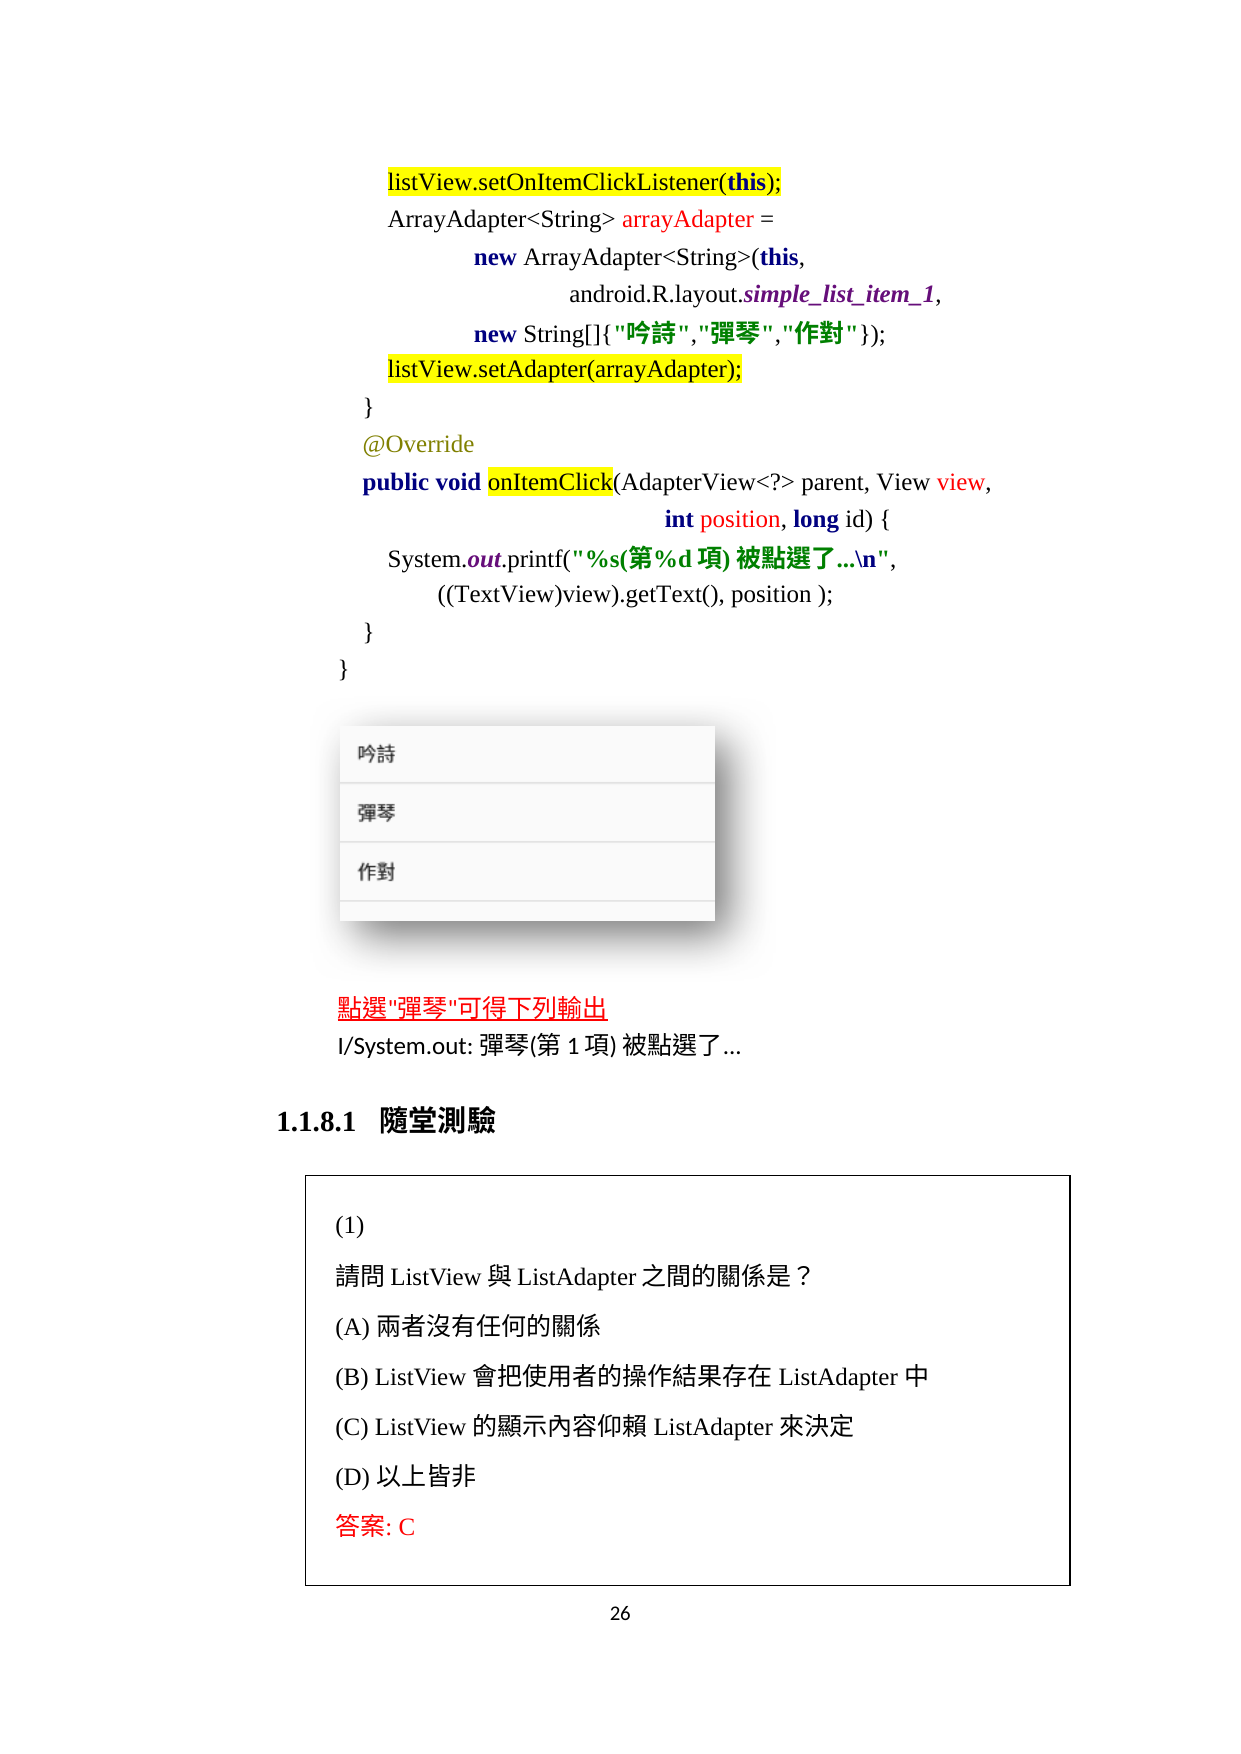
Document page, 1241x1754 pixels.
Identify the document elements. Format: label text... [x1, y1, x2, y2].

text new ArrayAdapter<String>(this, [337, 237, 1053, 275]
table_header (1) 請問ListView與ListAdapter之間的關係是？ (A) 兩者沒有任何的關係 (B) ListView 會把使用者的操作結果存在 ListAdapter 中 (C) ListView 的顯示內容仰賴 ListAdapter 來決定 (D) 以上皆非 答案: C [306, 1176, 1069, 1585]
text I/System.out: 彈琴(第1項) 被點選了... [337, 1025, 1053, 1062]
text 點選"彈琴"可得下列輸出 [337, 987, 1053, 1025]
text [337, 162, 1053, 237]
text android.R.layout.simple_list_item_1, new String[]{"吟詩","彈琴","作對"}); listView.setAdapter(arrayAdapter); } @Override public void onItemClick(AdapterView<?> parent, View view, [337, 275, 1053, 500]
subtitle 隨堂測驗 [276, 1081, 1053, 1156]
picture [340, 726, 715, 921]
text int position, long id) { System.out.printf("%s(第%d項) 被點選了...\n", ((TextView)view).getText(), position ); } } [337, 500, 1053, 687]
